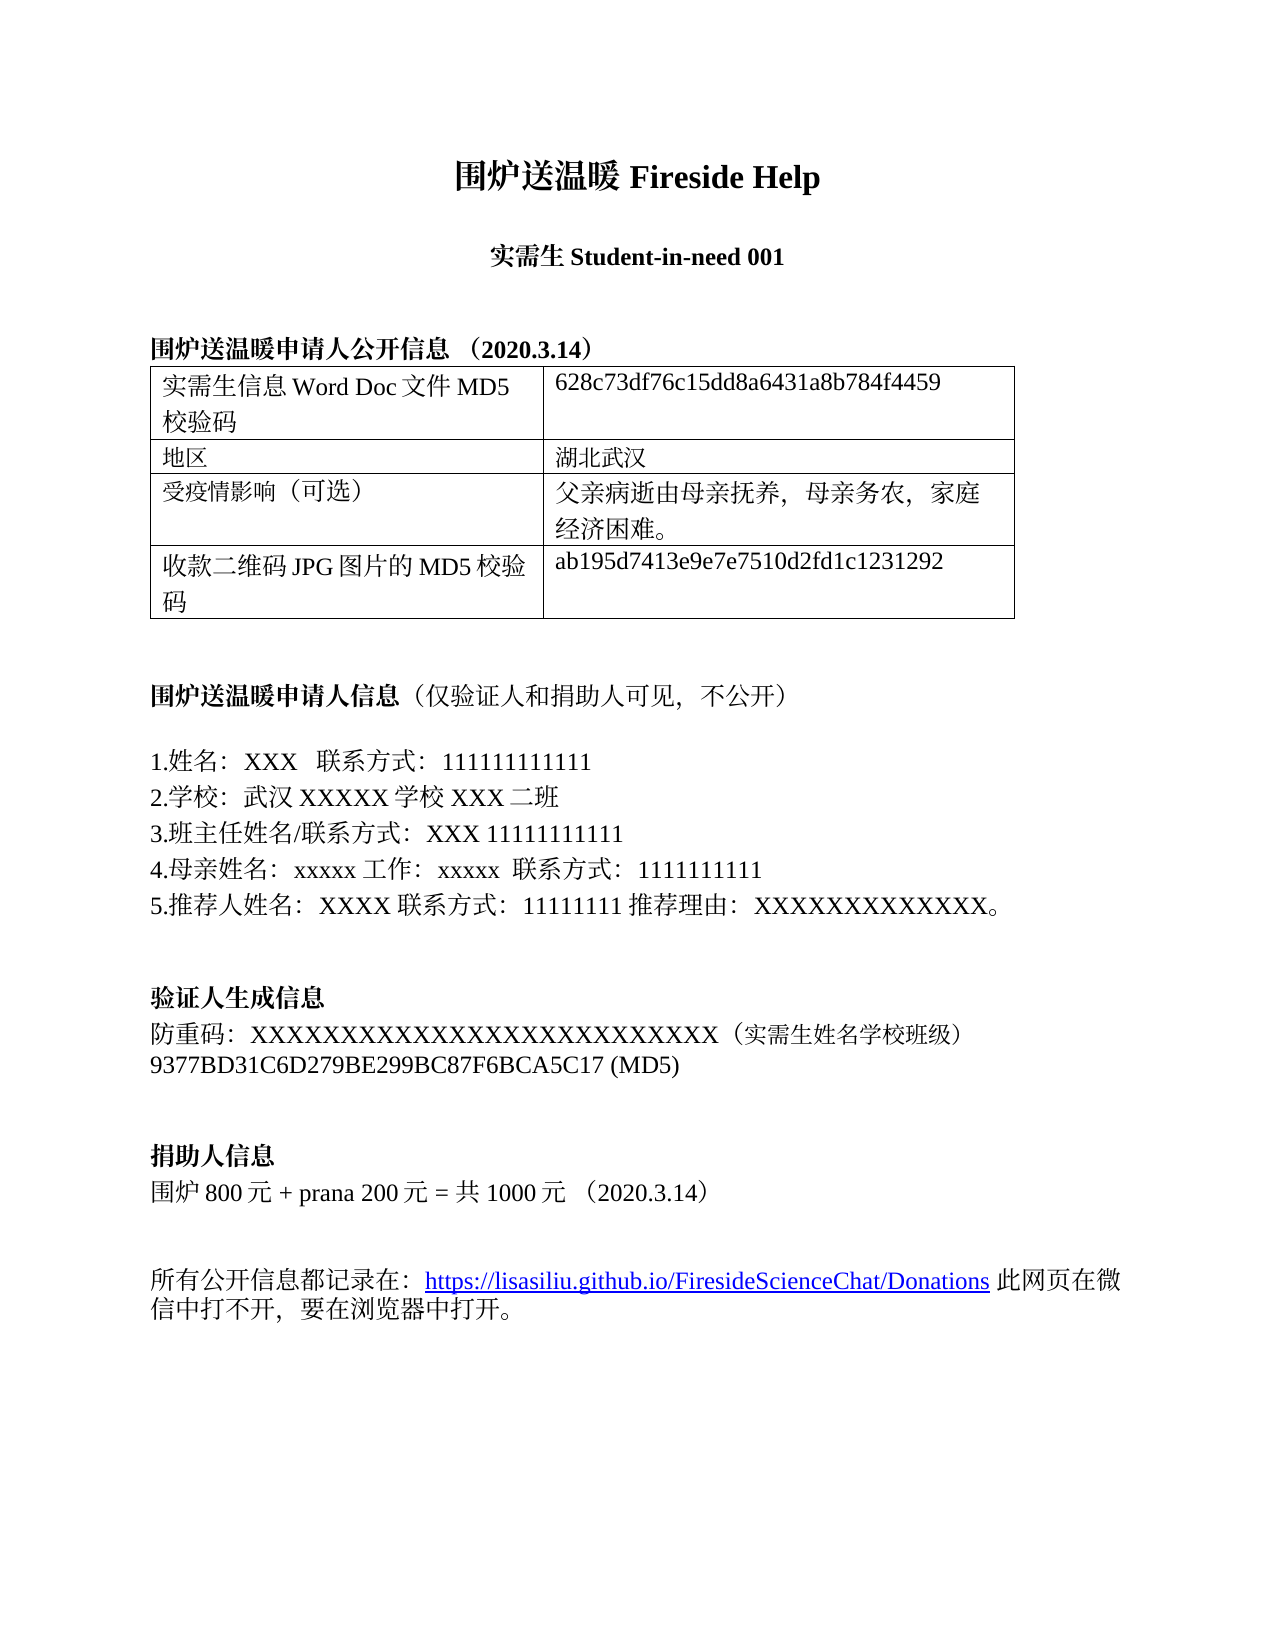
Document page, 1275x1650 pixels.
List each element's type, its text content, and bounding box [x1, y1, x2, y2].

table_header 实需生信息Word Doc文件MD5校验码 [151, 367, 543, 438]
text 所有公开信息都记录在：https://lisasiliu.github.io/FiresideScienceChat/Donations 此网页在微信中打不开，要在浏览器中打开。 [150, 1266, 1125, 1324]
table_cell 收款二维码JPG图片的MD5校验码 [151, 546, 543, 618]
text 1.姓名：XXX 联系方式：111111111111 [150, 742, 1125, 777]
text 围炉送温暖申请人信息（仅验证人和捐助人可见，不公开） [150, 677, 1125, 713]
text 围炉送温暖申请人公开信息 （2020.3.14） [150, 330, 1125, 366]
text 5.推荐人姓名：XXXX 联系方式：11111111 推荐理由：XXXXXXXXXXXXX。 [150, 885, 1125, 921]
text 验证人生成信息 [150, 979, 1125, 1015]
table_cell 受疫情影响（可选） [151, 474, 543, 545]
text 围炉送温暖 Fireside Help [150, 150, 1125, 198]
table_cell 父亲病逝由母亲抚养，母亲务农，家庭经济困难。 [544, 474, 1014, 545]
text 围炉800元 + prana 200元 = 共 1000元 （2020.3.14） [150, 1173, 1125, 1209]
text 捐助人信息 [150, 1137, 1125, 1173]
text 实需生Student-in-need 001 [150, 236, 1125, 272]
text 9377BD31C6D279BE299BC87F6BCA5C17 (MD5) [150, 1051, 1125, 1079]
text 防重码：XXXXXXXXXXXXXXXXXXXXXXXXXX（实需生姓名学校班级） [150, 1015, 1125, 1051]
table_cell ab195d7413e9e7e7510d2fd1c1231292 [544, 546, 1014, 618]
table_header 628c73df76c15dd8a6431a8b784f4459 [544, 367, 1014, 438]
table_cell 地区 [151, 440, 543, 472]
text 3.班主任姓名/联系方式：XXX 11111111111 [150, 813, 1125, 849]
table_cell 湖北武汉 [544, 440, 1014, 472]
text 2.学校：武汉XXXXX学校 XXX二班 [150, 777, 1125, 813]
text 4.母亲姓名：xxxxx 工作：xxxxx 联系方式：1111111111 [150, 849, 1125, 885]
